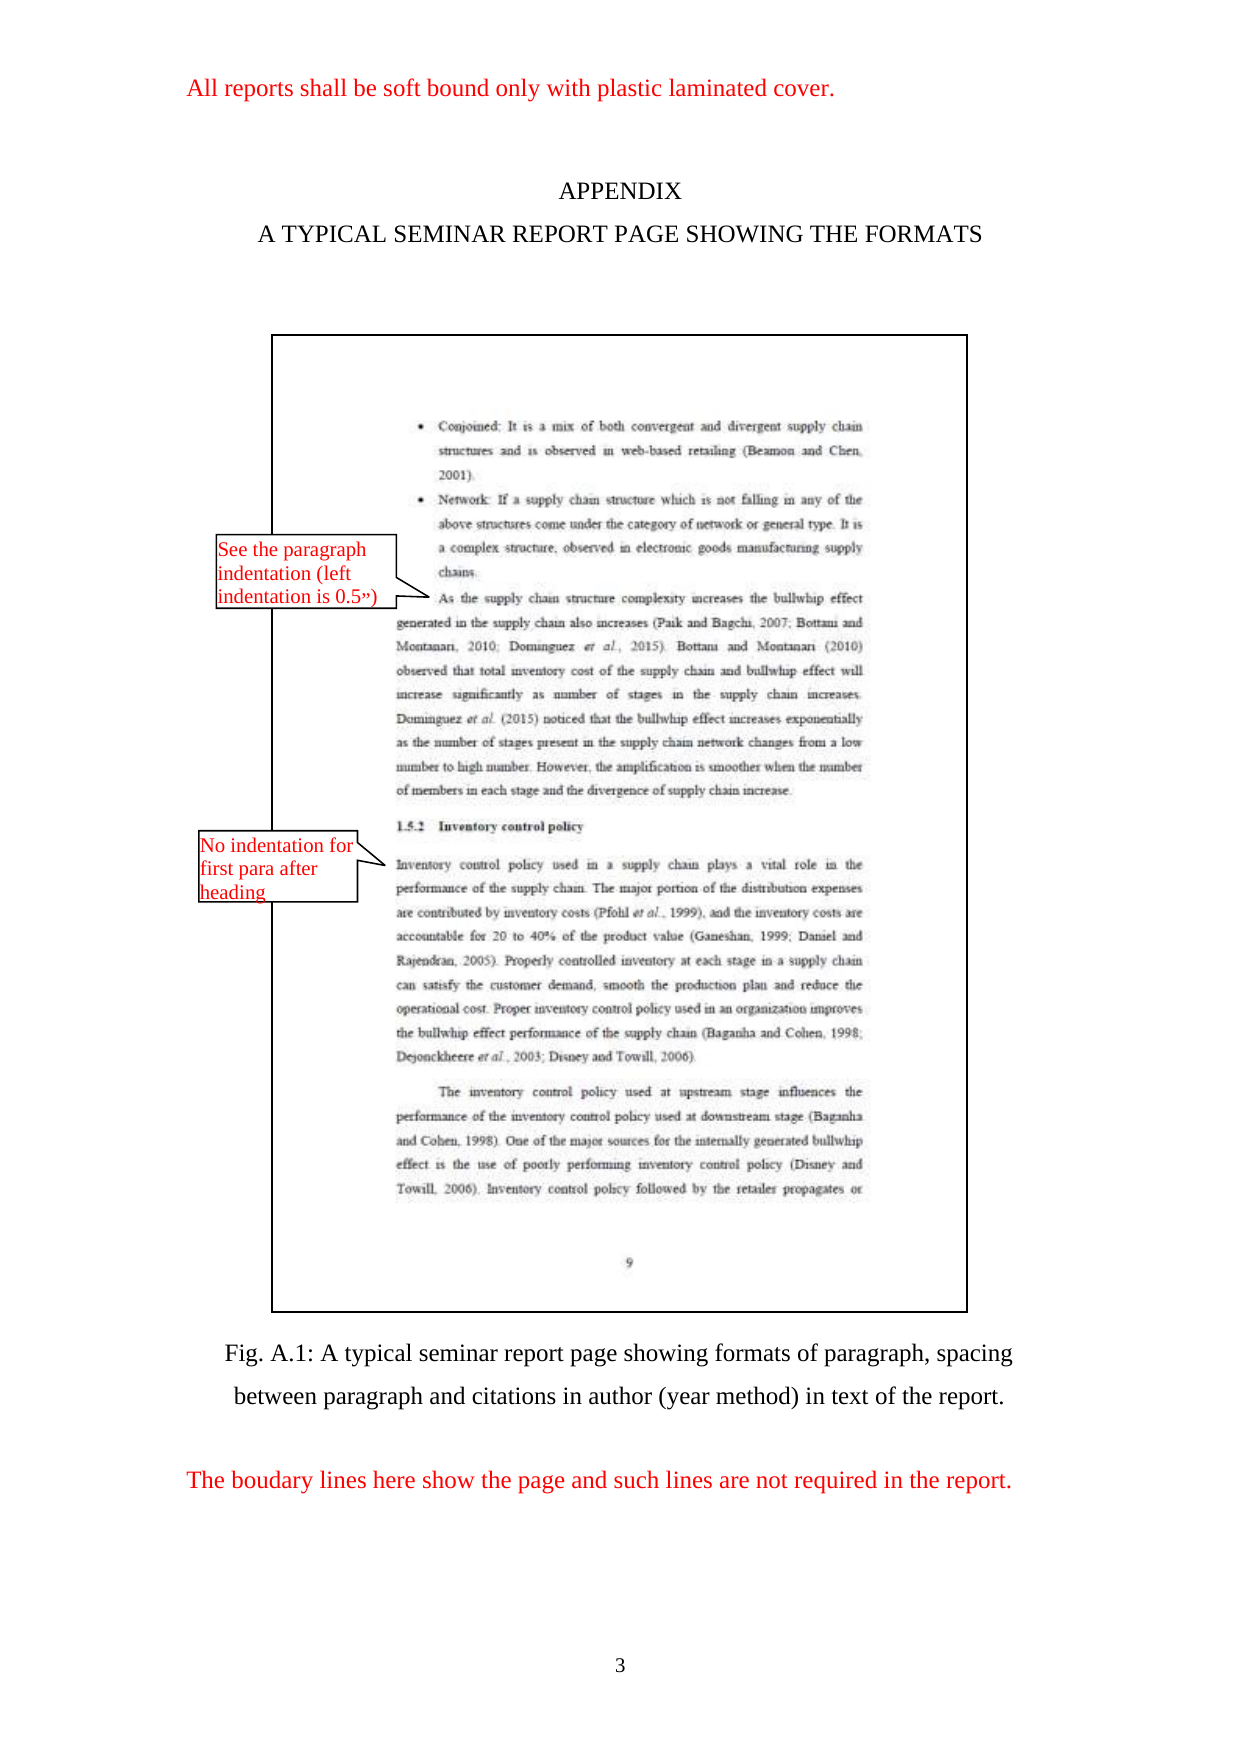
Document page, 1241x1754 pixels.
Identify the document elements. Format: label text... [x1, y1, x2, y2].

picture [273, 336, 966, 1311]
text APPENDIX [187, 176, 1053, 205]
text All reports shall be soft bound only with plastic laminated cover. [186, 73, 1053, 102]
text Fig. A.1: A typical seminar report page showing formats of paragraph, spacing between paragraph and citations in author (year method) in text of the report. [187, 1338, 1050, 1409]
text A TYPICAL SEMINAR REPORT PAGE SHOWING THE FORMATS [257, 219, 1053, 248]
text The boudary lines here show the page and such lines are not required in the report. [186, 1465, 1053, 1494]
